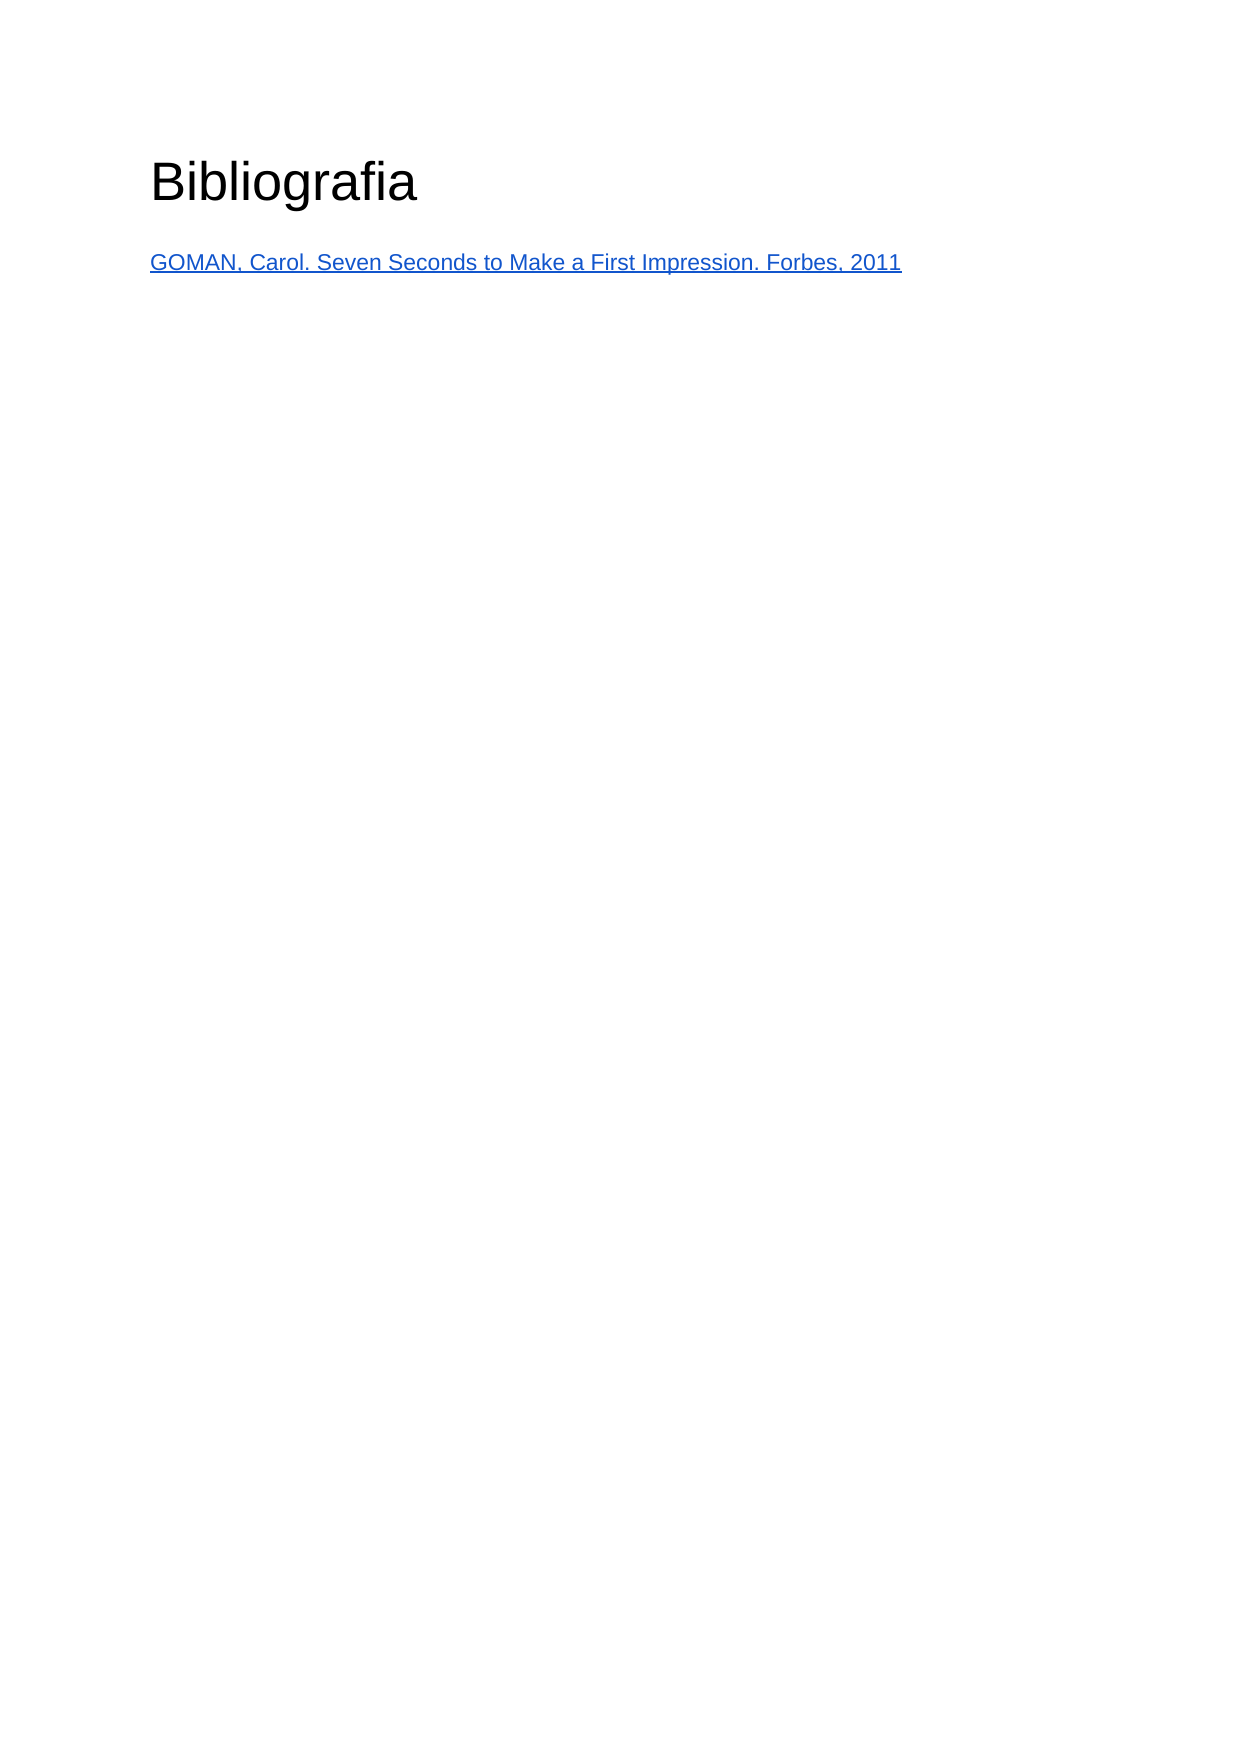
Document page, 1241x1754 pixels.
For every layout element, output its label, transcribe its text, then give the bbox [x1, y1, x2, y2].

title Bibliografia [150, 150, 1090, 212]
text GOMAN, Carol. Seven Seconds to Make a First Impression. Forbes, 2011 [150, 249, 1090, 275]
